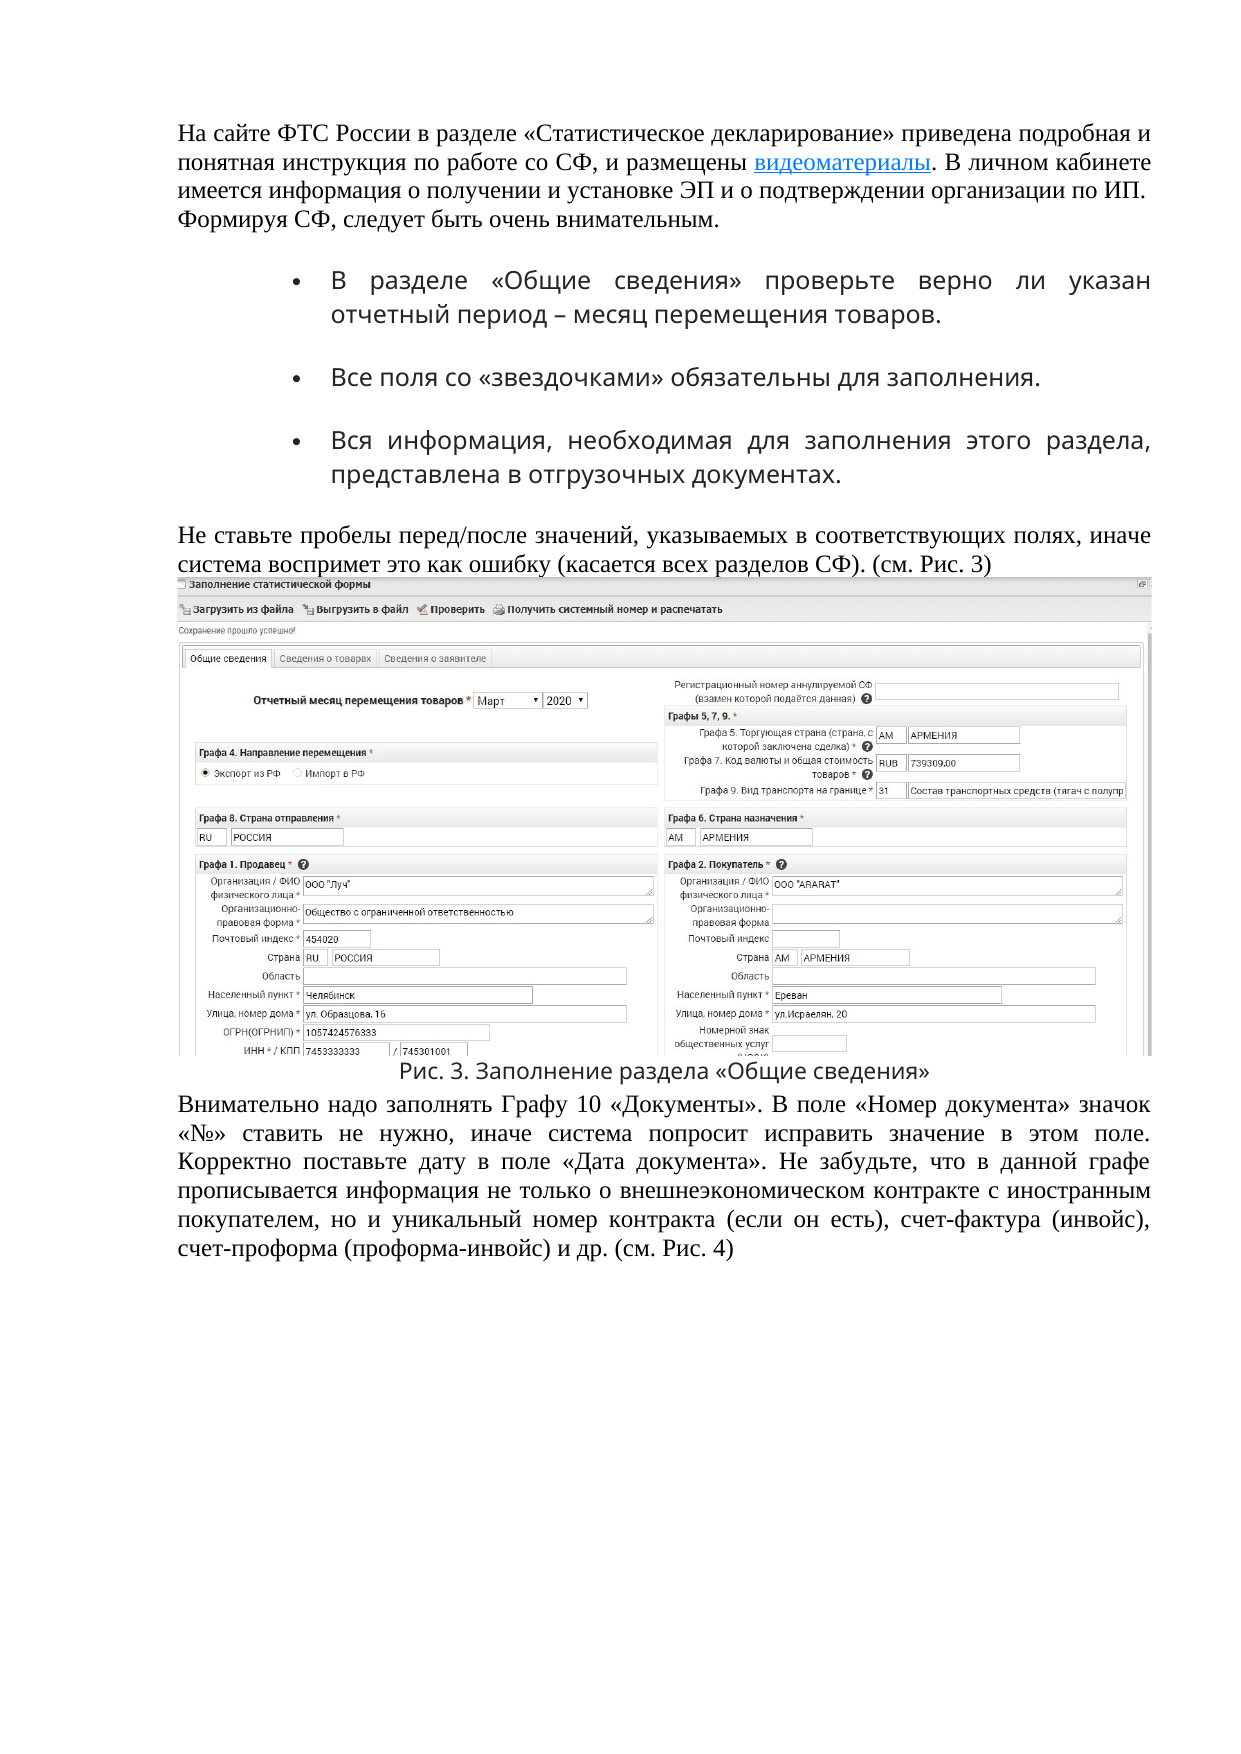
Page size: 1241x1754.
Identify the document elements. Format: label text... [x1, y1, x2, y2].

text Внимательно надо заполнять Графу 10 «Документы». В поле «Номер документа» значок «№» ставить не нужно, иначе система попросит исправить значение в этом поле. Корректно поставьте дату в поле «Дата документа». Не забудьте, что в данной графе прописывается информация не только о внешнеэкономическом контракте с иностранным покупателем, но и уникальный номер контракта (если он есть), счет-фактура (инвойс), счет-проформа (проформа-инвойс) и др. (см. Рис. 4) [177, 1089, 1152, 1261]
text Не ставьте пробелы перед/после значений, указываемых в соответствующих полях, иначе система воспримет это как ошибку (касается всех разделов СФ). (см. Рис. 3) [177, 520, 1152, 577]
picture [177, 577, 1152, 1056]
text Формируя СФ, следует быть очень внимательным. [177, 204, 1152, 233]
subtitle Рис. 3. Заполнение раздела «Общие сведения» [177, 1056, 1152, 1086]
list Все поля со «звездочками» обязательны для заполнения. [293, 359, 1152, 394]
list В разделе «Общие сведения» проверьте верно ли указан отчетный период – месяц перемещения товаров. [293, 262, 1152, 330]
text На сайте ФТС России в разделе «Статистическое декларирование» приведена подробная и понятная инструкция по работе со СФ, и размещены видеоматериалы. В личном кабинете имеется информация о получении и установке ЭП и о подтверждении организации по ИП. [177, 118, 1152, 204]
list Вся информация, необходимая для заполнения этого раздела, представлена в отгрузочных документах. [293, 423, 1152, 491]
